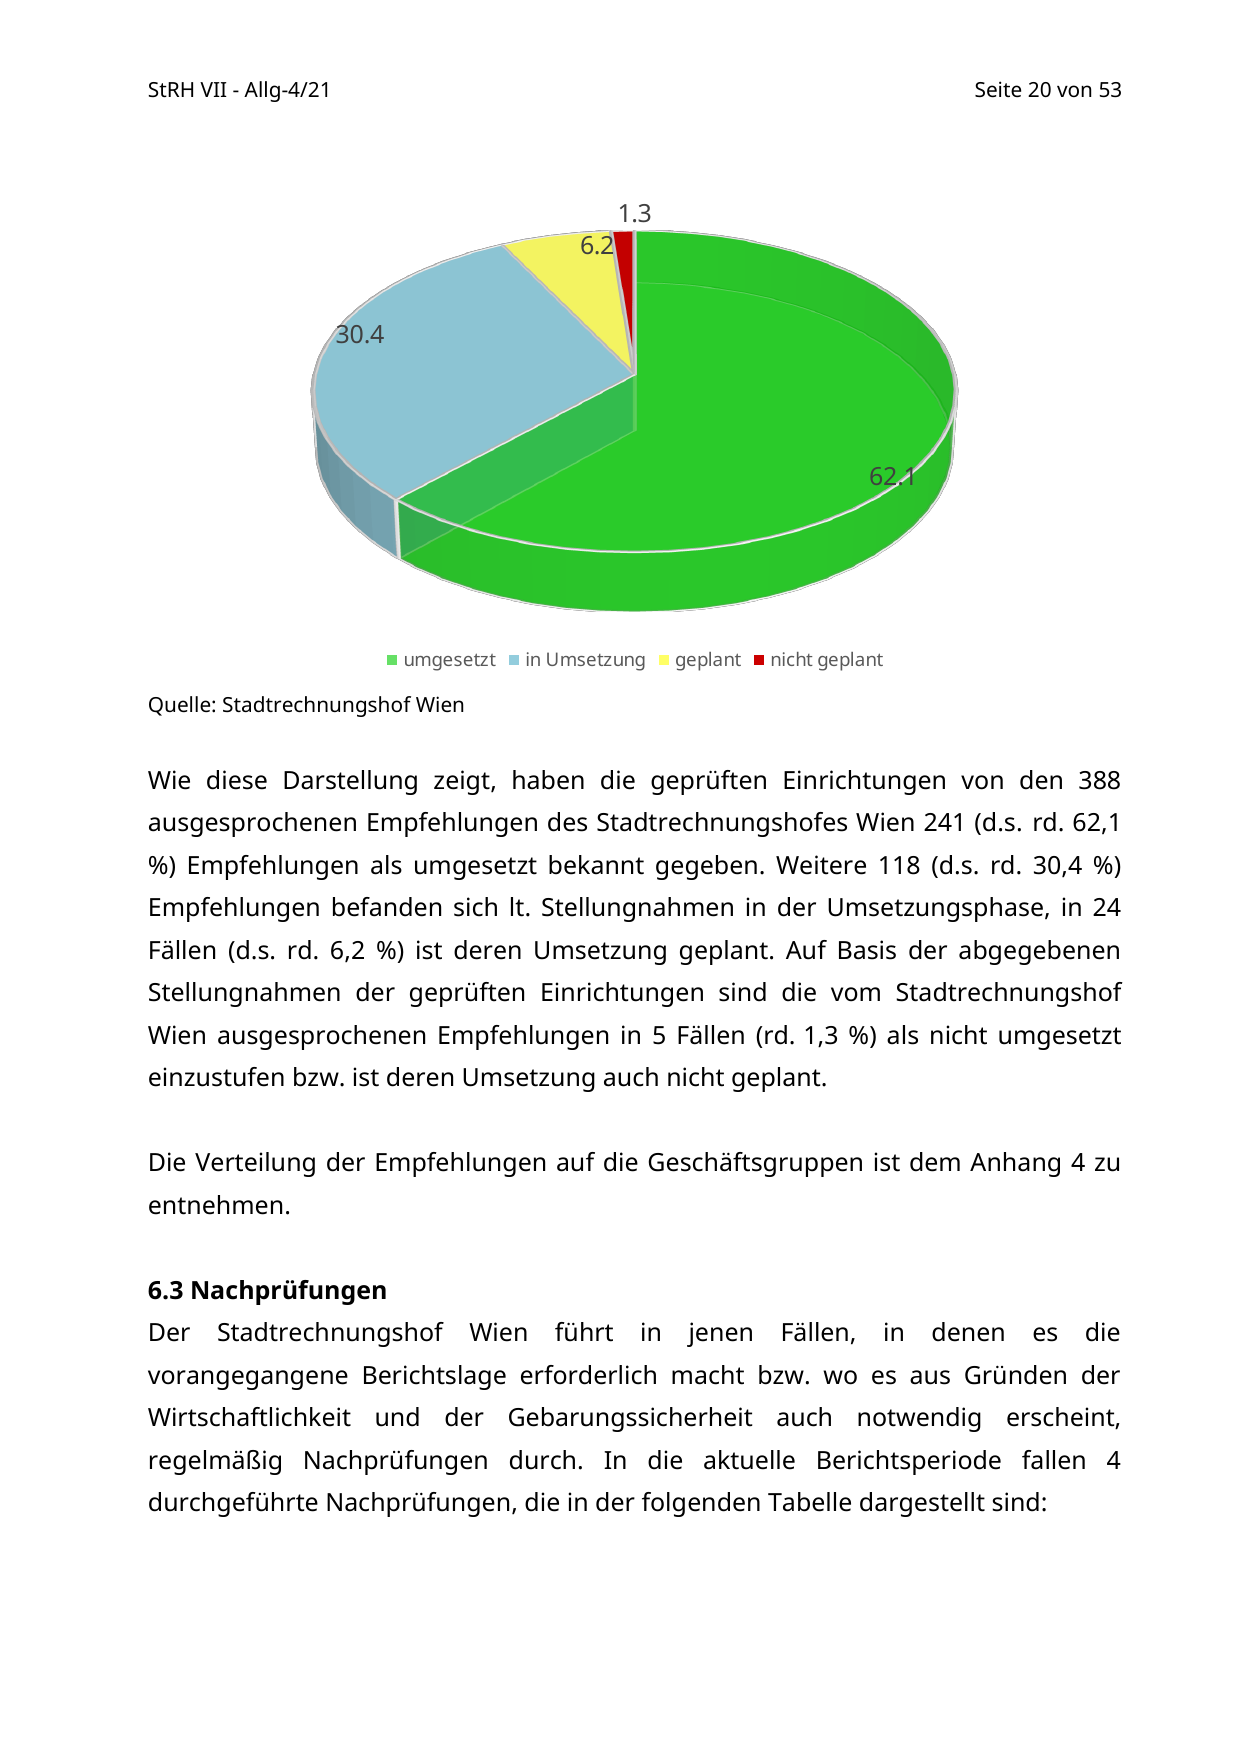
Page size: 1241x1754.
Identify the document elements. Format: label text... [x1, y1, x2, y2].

subtitle Nachprüfungen [148, 1272, 1122, 1306]
text Die Verteilung der Empfehlungen auf die Geschäftsgruppen ist dem Anhang 4 zu entnehmen. [148, 1145, 1122, 1221]
text Quelle: Stadtrechnungshof Wien [148, 691, 1122, 719]
text Der Stadtrechnungshof Wien führt in jenen Fällen, in denen es die vorangegangene Berichtslage erforderlich macht bzw. wo es aus Gründen der Wirtschaftlichkeit und der Gebarungssicherheit auch notwendig erscheint, regelmäßig Nachprüfungen durch. In die aktuelle Berichtsperiode fallen 4 durchgeführte Nachprüfungen, die in der folgenden Tabelle dargestellt sind: [148, 1315, 1122, 1519]
text Wie diese Darstellung zeigt, haben die geprüften Einrichtungen von den 388 ausgesprochenen Empfehlungen des Stadtrechnungshofes Wien 241 (d.s. rd. 62,1 %) Empfehlungen als umgesetzt bekannt gegeben. Weitere 118 (d.s. rd. 30,4 %) Empfehlungen befanden sich lt. Stellungnahmen in der Umsetzungsphase, in 24 Fällen (d.s. rd. 6,2 %) ist deren Umsetzung geplant. Auf Basis der abgegebenen Stellungnahmen der geprüften Einrichtungen sind die vom Stadtrechnungshof Wien ausgesprochenen Empfehlungen in 5 Fällen (rd. 1,3 %) als nicht umgesetzt einzustufen bzw. ist deren Umsetzung auch nicht geplant. [148, 762, 1122, 1094]
